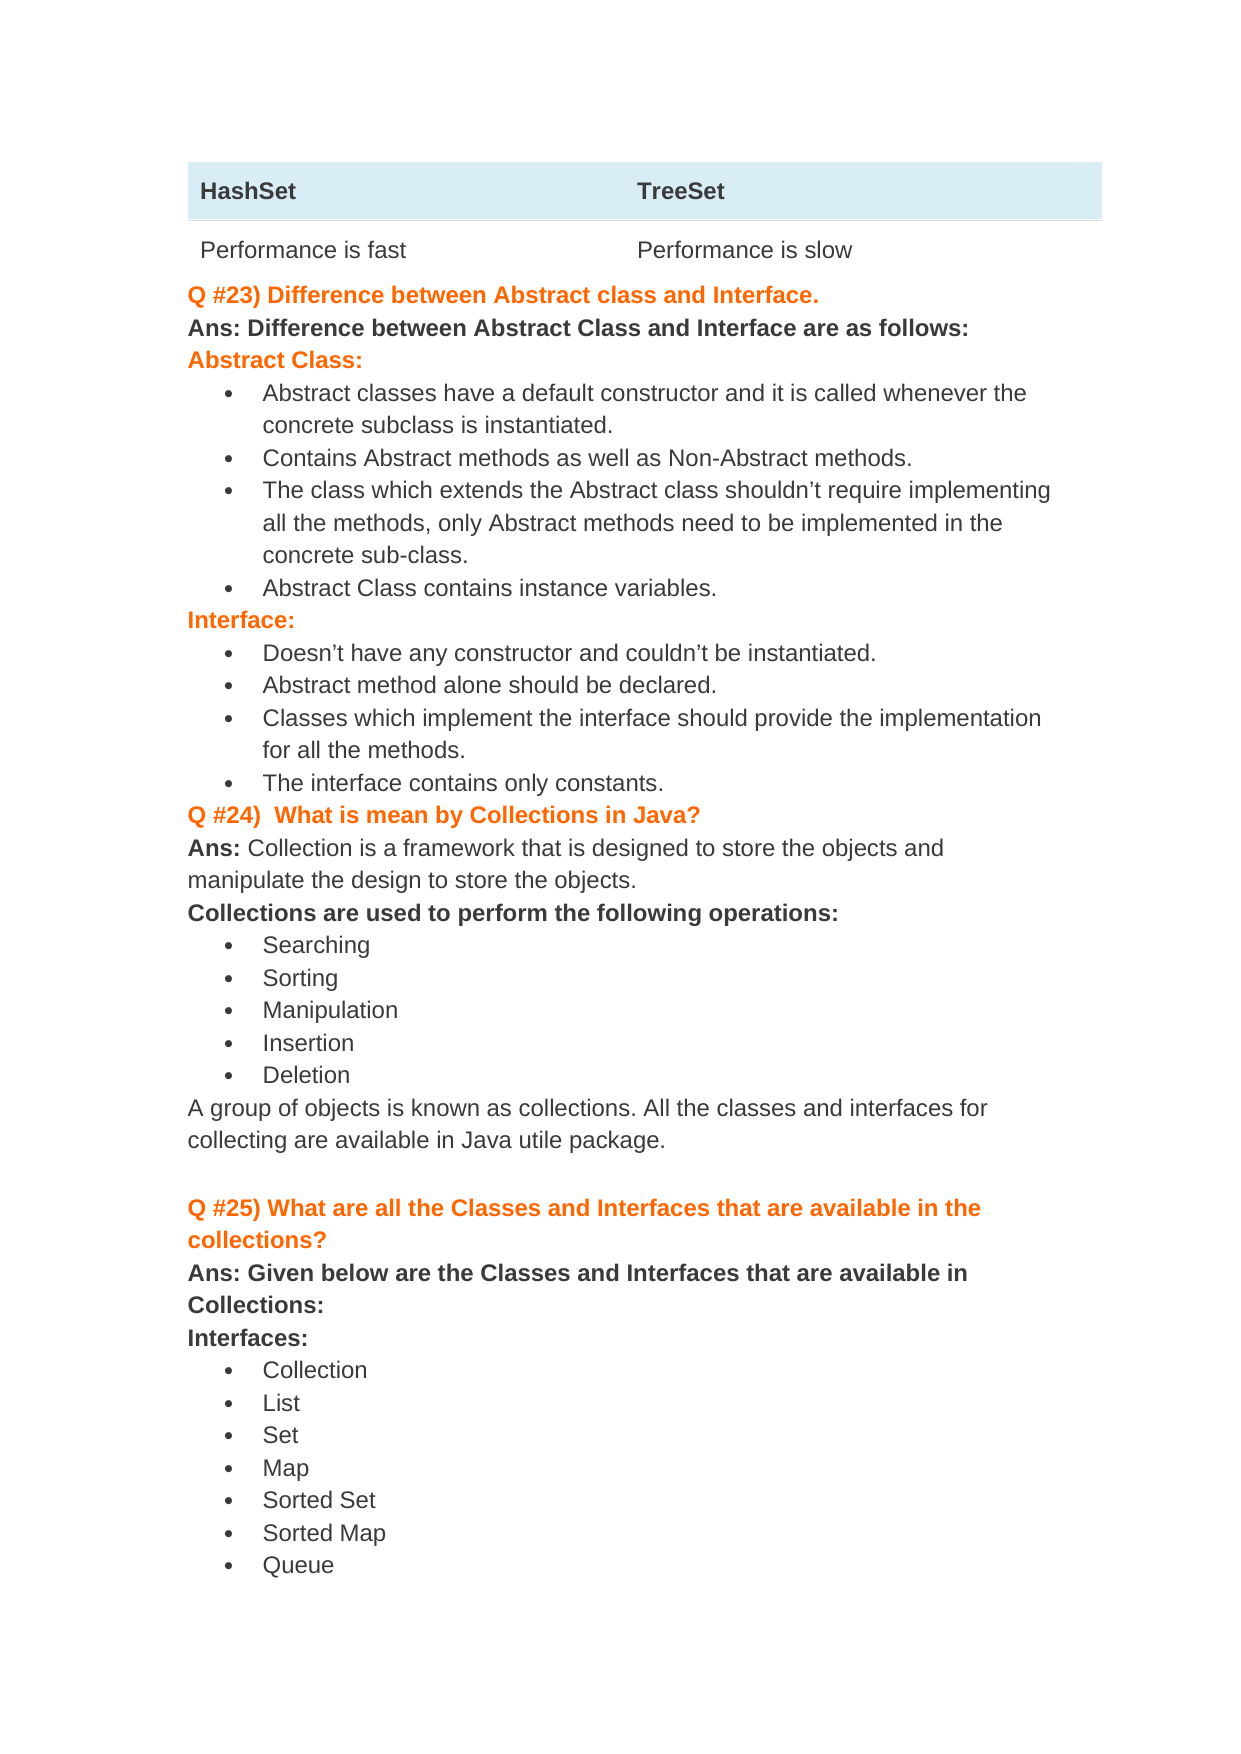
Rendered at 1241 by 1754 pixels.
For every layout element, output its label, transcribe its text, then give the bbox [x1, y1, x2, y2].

table_header HashSet [188, 162, 624, 219]
text Ans: Collection is a framework that is designed to store the objects and manipulate the design to store the objects. [187, 831, 1053, 896]
list Queue [225, 1548, 1053, 1581]
list Abstract classes have a default constructor and it is called whenever the concrete subclass is instantiated. [225, 376, 1053, 441]
text Ans: Difference between Abstract Class and Interface are as follows: [187, 311, 1053, 343]
list The class which extends the Abstract class shouldn’t require implementing all the methods, only Abstract methods need to be implemented in the concrete sub-class. [225, 473, 1053, 571]
list Collection [225, 1353, 1053, 1386]
list Searching [225, 928, 1053, 961]
list Insertion [225, 1026, 1053, 1058]
table_cell Performance is slow [624, 221, 1102, 278]
text Collections are used to perform the following operations: [187, 896, 1053, 928]
list Abstract method alone should be declared. [225, 668, 1053, 701]
text Q #25) What are all the Classes and Interfaces that are available in the collections? [187, 1191, 1053, 1256]
text Abstract Class: [187, 343, 1053, 376]
list Manipulation [225, 993, 1053, 1026]
list Sorted Map [225, 1516, 1053, 1548]
list Set [225, 1418, 1053, 1451]
table_header TreeSet [624, 162, 1102, 219]
list List [225, 1386, 1053, 1418]
list Map [225, 1451, 1053, 1483]
text Q #24) What is mean by Collections in Java? [187, 798, 1053, 831]
list Sorted Set [225, 1483, 1053, 1516]
list Deletion [225, 1058, 1053, 1091]
list Classes which implement the interface should provide the implementation for all the methods. [225, 701, 1053, 766]
list The interface contains only constants. [225, 766, 1053, 798]
text Interfaces: [187, 1321, 1053, 1353]
table_cell Performance is fast [188, 221, 624, 278]
list Abstract Class contains instance variables. [225, 571, 1053, 603]
list Contains Abstract methods as well as Non-Abstract methods. [225, 441, 1053, 473]
text Q #23) Difference between Abstract class and Interface. [187, 278, 1053, 311]
text Ans: Given below are the Classes and Interfaces that are available in Collections: [187, 1256, 1053, 1321]
list Sorting [225, 961, 1053, 993]
text Interface: [187, 603, 1053, 636]
list Doesn’t have any constructor and couldn’t be instantiated. [225, 636, 1053, 668]
text A group of objects is known as collections. All the classes and interfaces for collecting are available in Java utile package. [187, 1091, 1053, 1156]
